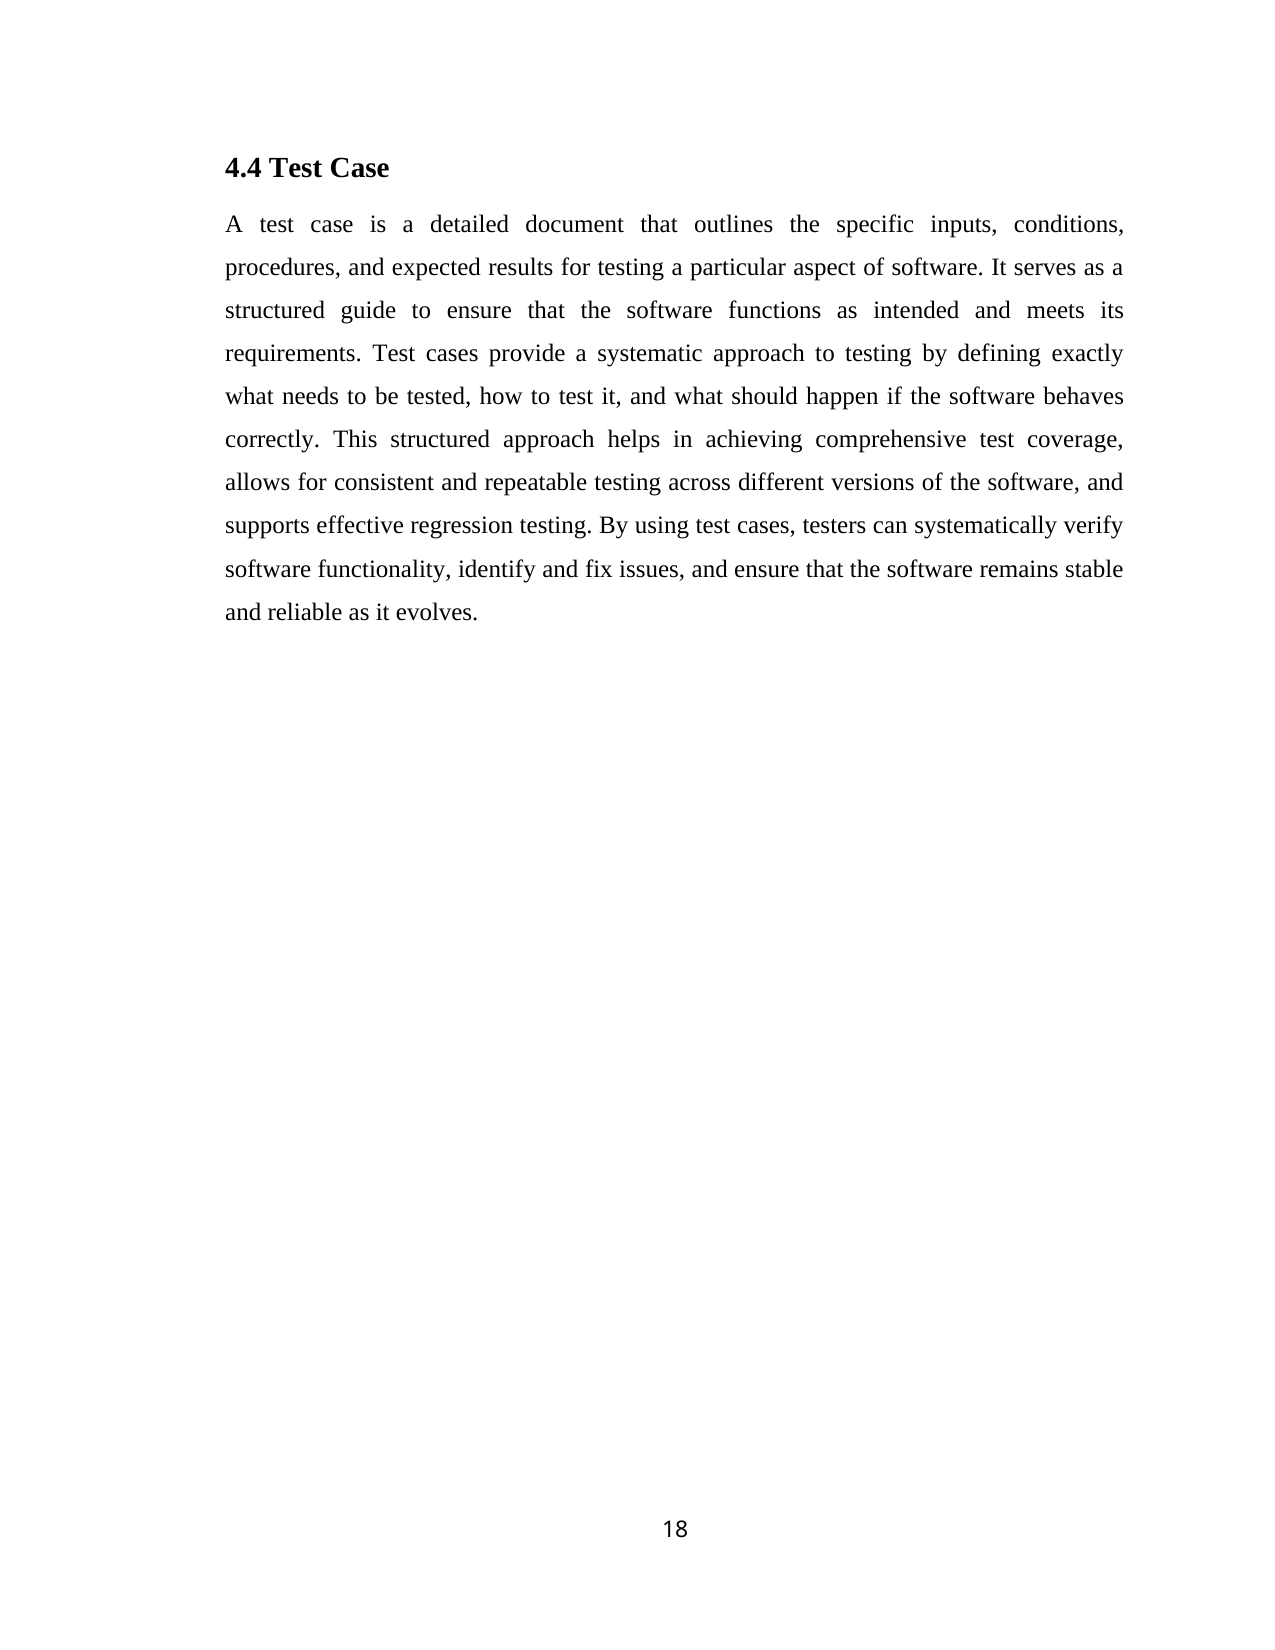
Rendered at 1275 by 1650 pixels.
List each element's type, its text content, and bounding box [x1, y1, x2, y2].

subtitle 4.4 Test Case [225, 150, 1125, 183]
text A test case is a detailed document that outlines the specific inputs, conditions, procedures, and expected results for testing a particular aspect of software. It serves as a structured guide to ensure that the software functions as intended and meets its requirements. Test cases provide a systematic approach to testing by defining exactly what needs to be tested, how to test it, and what should happen if the software behaves correctly. This structured approach helps in achieving comprehensive test coverage, allows for consistent and repeatable testing across different versions of the software, and supports effective regression testing. By using test cases, testers can systematically verify software functionality, identify and fix issues, and ensure that the software remains stable and reliable as it evolves. [225, 209, 1125, 626]
